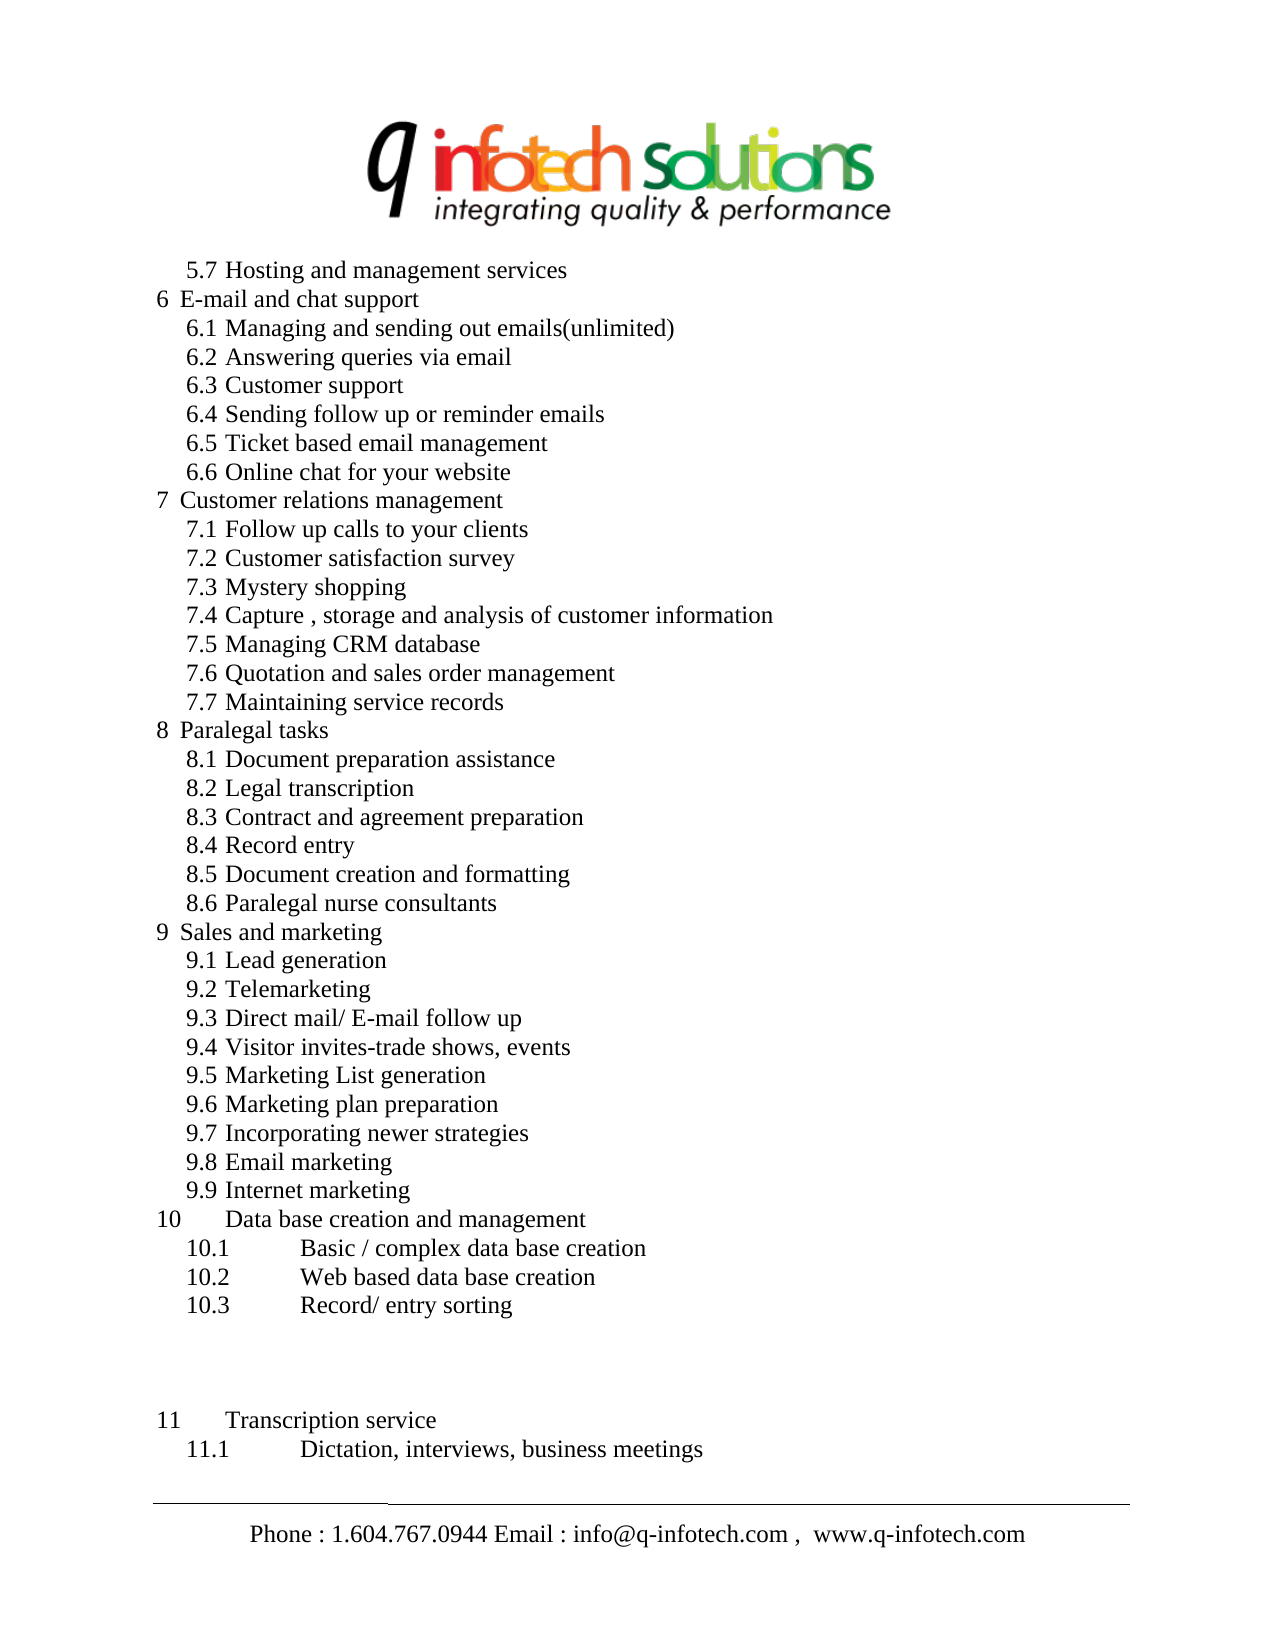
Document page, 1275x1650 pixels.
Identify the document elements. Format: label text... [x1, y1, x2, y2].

list Visitor invites-trade shows, events [179, 1032, 1125, 1061]
list Marketing plan preparation [179, 1089, 1125, 1118]
list Internet marketing [179, 1176, 1125, 1204]
list Online chat for your website [179, 457, 1125, 486]
list Sending follow up or reminder emails [179, 399, 1125, 428]
list Incorporating newer strategies [179, 1118, 1125, 1147]
list Dictation, interviews, business meetings [179, 1434, 1125, 1463]
list Document preparation assistance [179, 744, 1125, 773]
list Customer relations management [150, 486, 1125, 514]
list Answering queries via email [179, 342, 1125, 371]
list Contract and agreement preparation [179, 802, 1125, 831]
list Customer support [179, 371, 1125, 399]
list Data base creation and management [150, 1204, 1125, 1233]
list Direct mail/ E-mail follow up [179, 1003, 1125, 1032]
list Legal transcription [179, 773, 1125, 802]
list Telemarketing [179, 974, 1125, 1003]
list Capture , storage and analysis of customer information [179, 601, 1125, 629]
list Follow up calls to your clients [179, 514, 1125, 543]
list Managing CRM database [179, 629, 1125, 658]
list Email marketing [179, 1147, 1125, 1176]
list Ticket based email management [179, 428, 1125, 457]
list Sales and marketing [150, 917, 1125, 946]
list Managing and sending out emails(unlimited) [179, 313, 1125, 342]
list Hosting and management services [179, 256, 1125, 284]
list E-mail and chat support [150, 284, 1125, 313]
list Record/ entry sorting [179, 1291, 1125, 1319]
list Quotation and sales order management [179, 658, 1125, 687]
list Mystery shopping [179, 572, 1125, 601]
list Marketing List generation [179, 1061, 1125, 1089]
list Lead generation [179, 946, 1125, 974]
list Basic / complex data base creation [179, 1233, 1125, 1262]
picture [365, 73, 910, 227]
list Transcription service [150, 1406, 1125, 1434]
list Web based data base creation [179, 1262, 1125, 1291]
list Document creation and formatting [179, 859, 1125, 888]
list Customer satisfaction survey [179, 543, 1125, 572]
list Paralegal tasks [150, 716, 1125, 744]
list Maintaining service records [179, 687, 1125, 716]
list Paralegal nurse consultants [179, 888, 1125, 917]
list Record entry [179, 831, 1125, 859]
